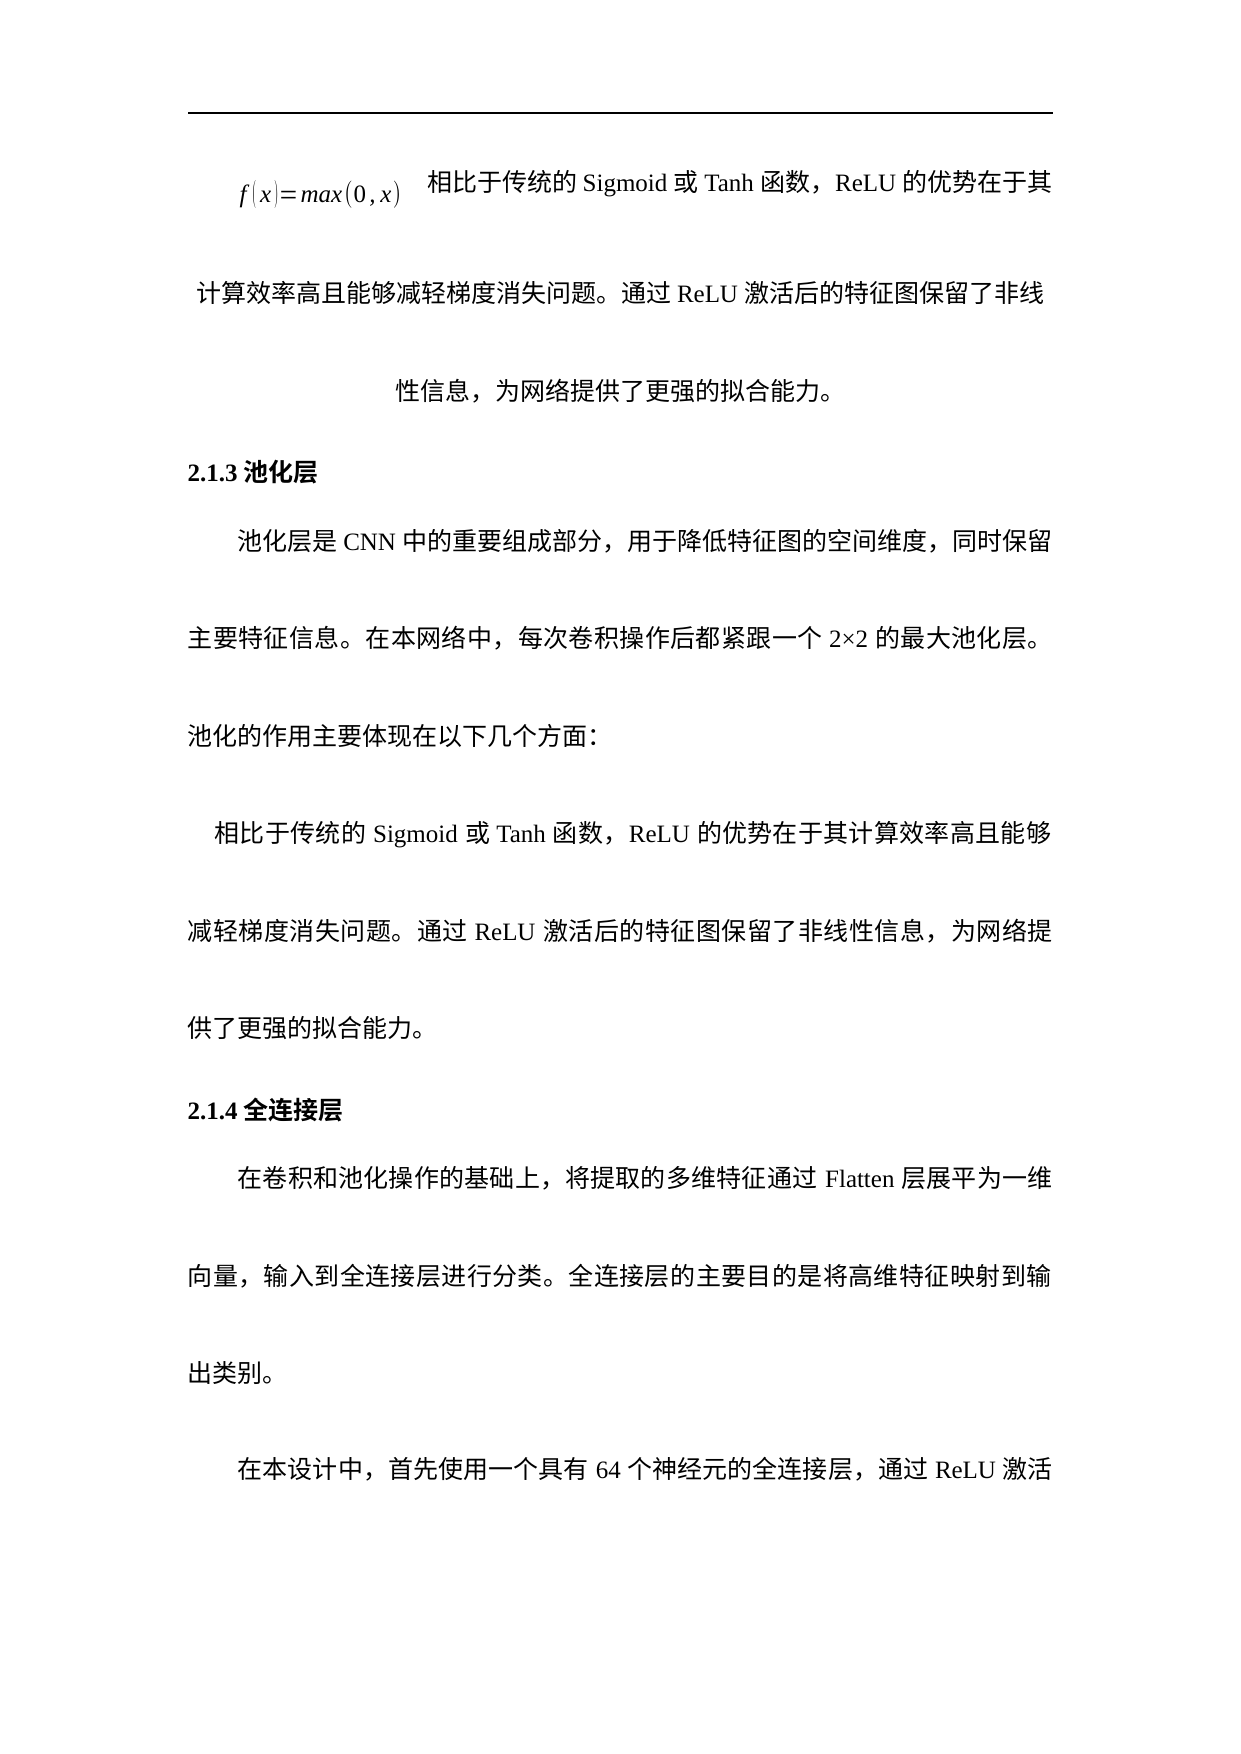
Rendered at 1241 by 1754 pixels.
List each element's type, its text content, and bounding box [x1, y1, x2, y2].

text 相比于传统的 Sigmoid 或 Tanh 函数，ReLU 的优势在于其计算效率高且能够减轻梯度消失问题。通过 ReLU 激活后的特征图保留了非线性信息，为网络提供了更强的拟合能力。 [187, 162, 1053, 422]
text 2.1.4 全连接层 [187, 1090, 1053, 1126]
text 在卷积和池化操作的基础上，将提取的多维特征通过 Flatten 层展平为一维向量，输入到全连接层进行分类。全连接层的主要目的是将高维特征映射到输出类别。 [187, 1144, 1053, 1404]
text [187, 1435, 1053, 1500]
text 池化层是 CNN 中的重要组成部分，用于降低特征图的空间维度，同时保留主要特征信息。在本网络中，每次卷积操作后都紧跟一个2×2 的最大池化层。池化的作用主要体现在以下几个方面： 相比于传统的 Sigmoid 或 Tanh 函数，ReLU 的优势在于其计算效率高且能够减轻梯度消失问题。通过 ReLU 激活后的特征图保留了非线性信息，为网络提供了更强的拟合能力。 [187, 507, 1053, 1059]
text 2.1.3 池化层 [187, 453, 1053, 489]
